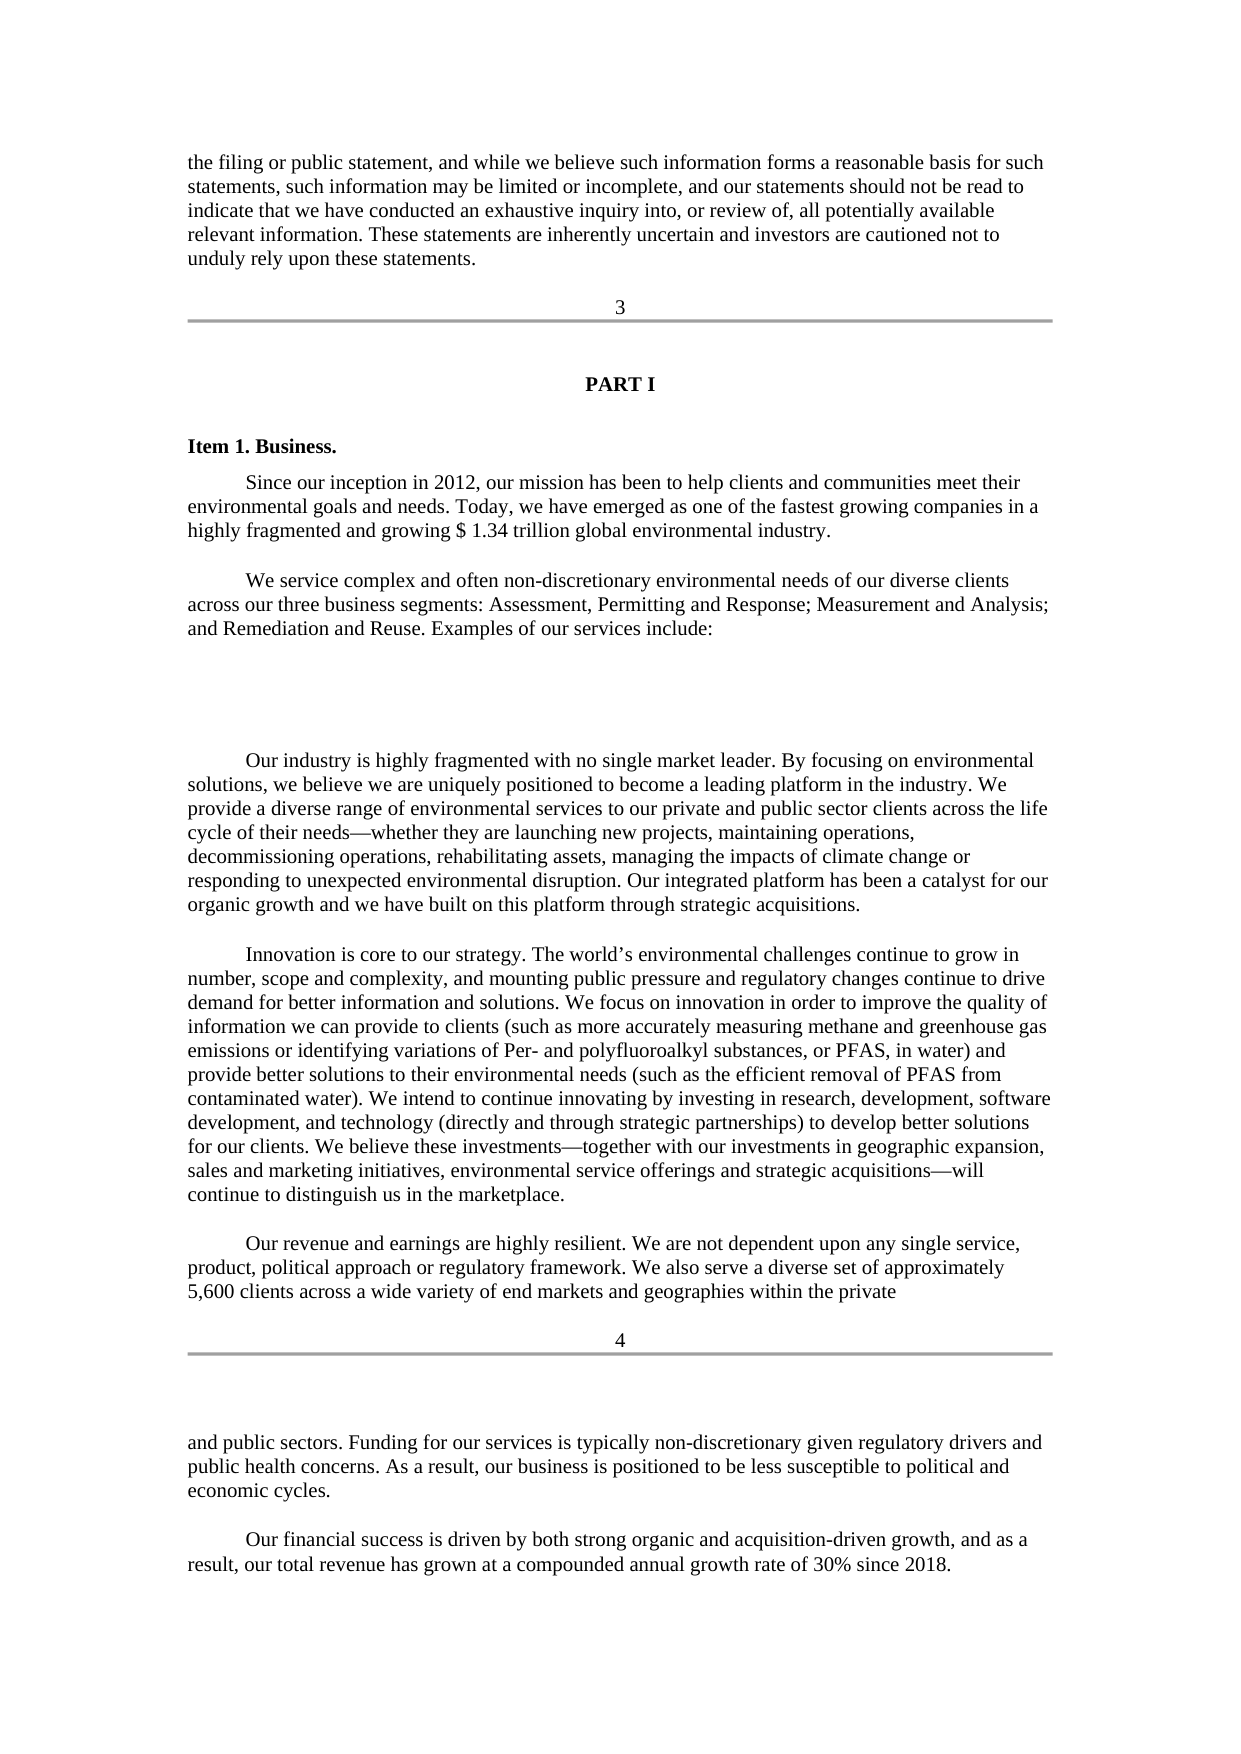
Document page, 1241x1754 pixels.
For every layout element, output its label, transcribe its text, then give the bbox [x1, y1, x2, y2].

text Innovation is core to our strategy. The world’s environmental challenges continue to grow in number, scope and complexity, and mounting public pressure and regulatory changes continue to drive demand for better information and solutions. We focus on innovation in order to improve the quality of information we can provide to clients (such as more accurately measuring methane and greenhouse gas emissions or identifying variations of Per- and polyfluoroalkyl substances, or PFAS, in water) and provide better solutions to their environmental needs (such as the efficient removal of PFAS from contaminated water). We intend to continue innovating by investing in research, development, software development, and technology (directly and through strategic partnerships) to develop better solutions for our clients. We believe these investments—together with our investments in geographic expansion, sales and marketing initiatives, environmental service offerings and strategic acquisitions—will continue to distinguish us in the marketplace. [187, 941, 1053, 1206]
text Our industry is highly fragmented with no single market leader. By focusing on environmental solutions, we believe we are uniquely positioned to become a leading platform in the industry. We provide a diverse range of environmental services to our private and public sector clients across the life cycle of their needs—whether they are launching new projects, maintaining operations, decommissioning operations, rehabilitating assets, managing the impacts of climate change or responding to unexpected environmental disruption. Our integrated platform has been a catalyst for our organic growth and we have built on this platform through strategic acquisitions. [187, 748, 1053, 916]
text and public sectors. Funding for our services is typically non-discretionary given regulatory drivers and public health concerns. As a result, our business is positioned to be less susceptible to political and economic cycles. [187, 1430, 1053, 1502]
text Our financial success is driven by both strong organic and acquisition-driven growth, and as a result, our total revenue has grown at a compounded annual growth rate of 30% since 2018. [187, 1527, 1053, 1576]
text We service complex and often non-discretionary environmental needs of our diverse clients across our three business segments: Assessment, Permitting and Response; Measurement and Analysis; and Remediation and Reuse. Examples of our services include: [187, 567, 1053, 640]
text Since our inception in 2012, our mission has been to help clients and communities meet their environmental goals and needs. Today, we have emerged as one of the fastest growing companies in a highly fragmented and growing $ 1.34 trillion global environmental industry. [187, 470, 1053, 542]
text PART I [187, 372, 1053, 396]
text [187, 150, 1053, 270]
text 3 [187, 295, 1053, 319]
text Our revenue and earnings are highly resilient. We are not dependent upon any single service, product, political approach or regulatory framework. We also serve a diverse set of approximately 5,600 clients across a wide variety of end markets and geographies within the private [187, 1231, 1053, 1303]
text Item 1. Business. [187, 434, 1053, 458]
text 4 [187, 1328, 1053, 1352]
